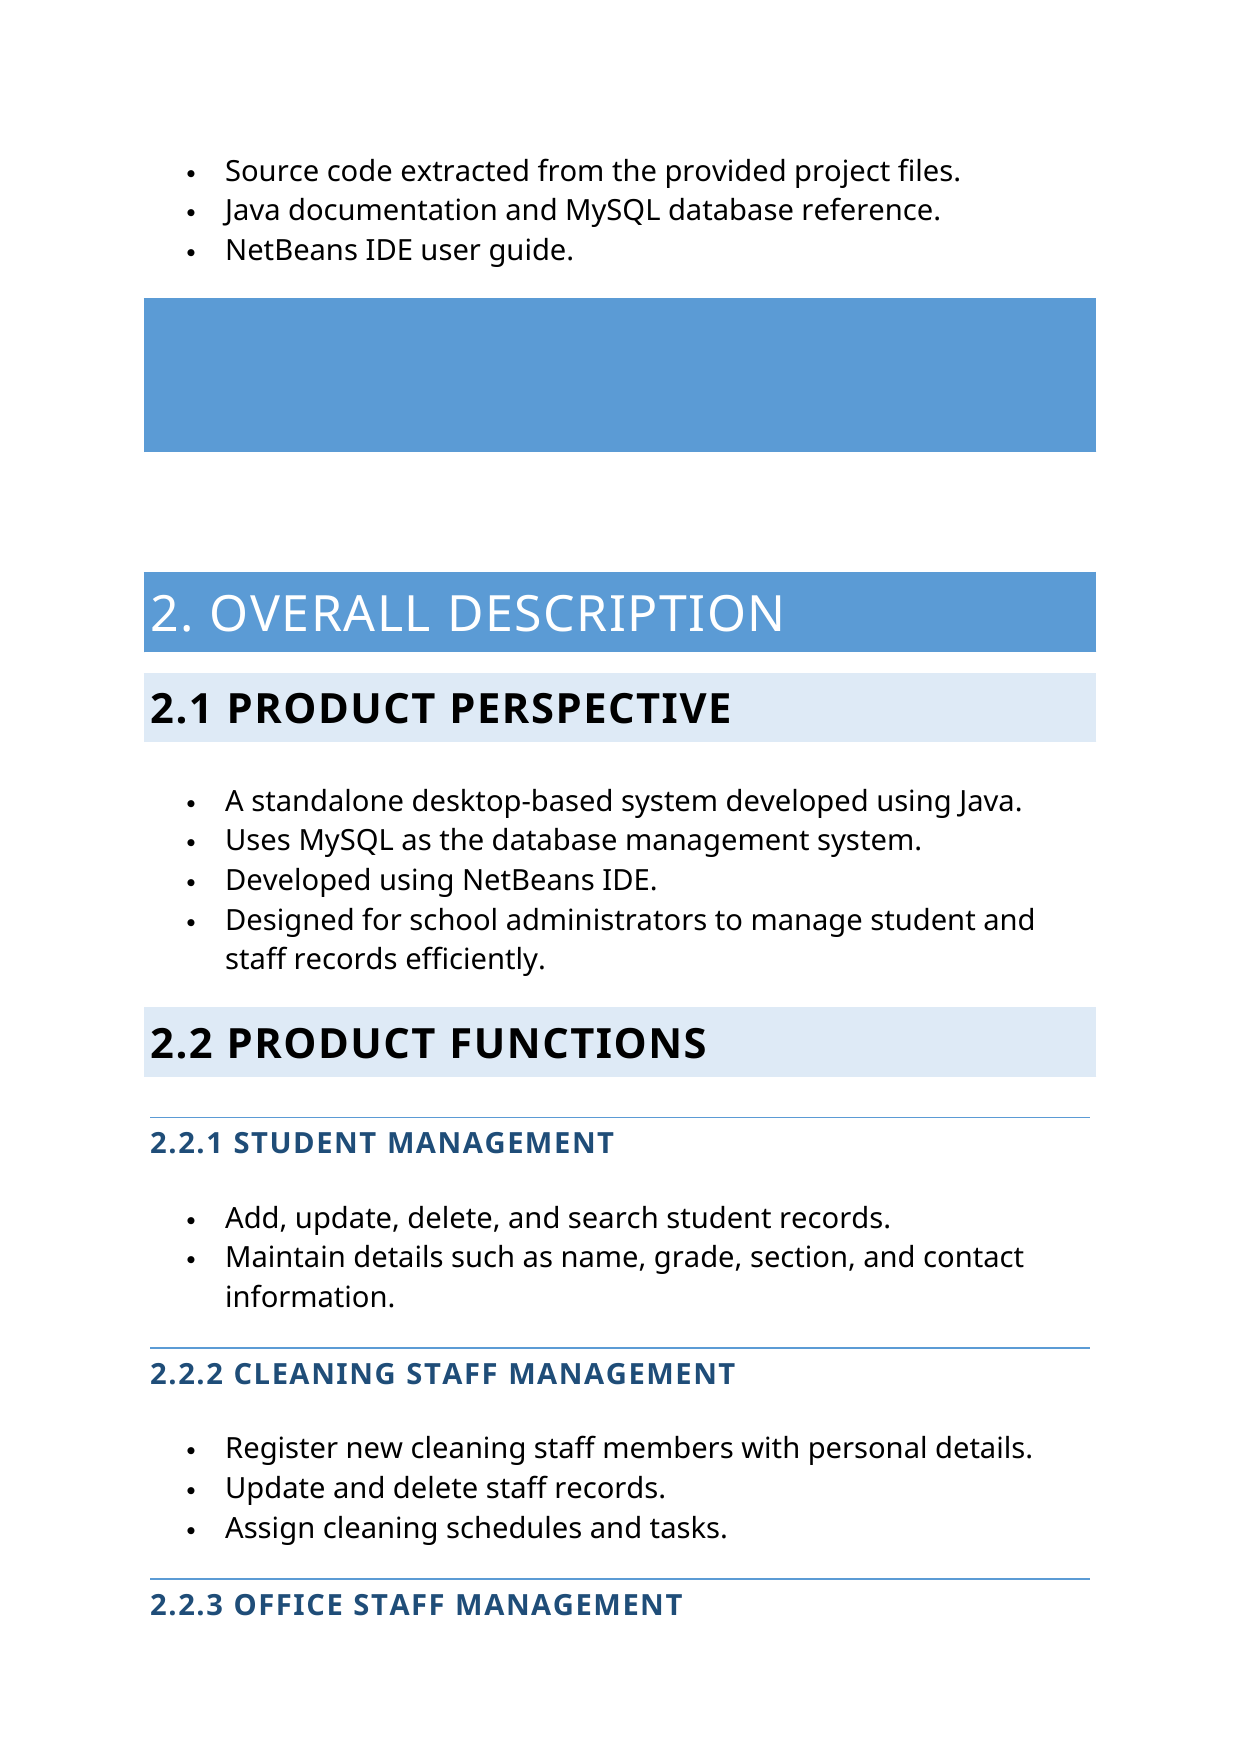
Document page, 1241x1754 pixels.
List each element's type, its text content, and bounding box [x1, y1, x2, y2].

list Designed for school administrators to manage student and staff records efficiently. [187, 899, 1090, 978]
subtitle 2.2.2 Cleaning Staff Management [150, 1349, 1090, 1393]
list Developed using NetBeans IDE. [187, 859, 1090, 899]
list Source code extracted from the provided project files. [187, 150, 1090, 190]
subtitle 2.2.3 Office Staff Management [150, 1580, 1090, 1623]
list Assign cleaning schedules and tasks. [187, 1507, 1090, 1547]
subtitle 2.1 Product Perspective [150, 679, 1090, 736]
list Uses MySQL as the database management system. [187, 819, 1090, 859]
list A standalone desktop-based system developed using Java. [187, 780, 1090, 819]
subtitle 2.2 Product Functions [150, 1014, 1090, 1071]
list NetBeans IDE user guide. [187, 229, 1090, 269]
list Register new cleaning staff members with personal details. [187, 1428, 1090, 1467]
list Update and delete staff records. [187, 1467, 1090, 1507]
list Add, update, delete, and search student records. [187, 1197, 1090, 1237]
list Maintain details such as name, grade, section, and contact information. [187, 1237, 1090, 1316]
subtitle 2.2.1 Student Management [150, 1118, 1090, 1162]
list Java documentation and MySQL database reference. [187, 190, 1090, 229]
subtitle 2. Overall Description [150, 578, 1090, 646]
